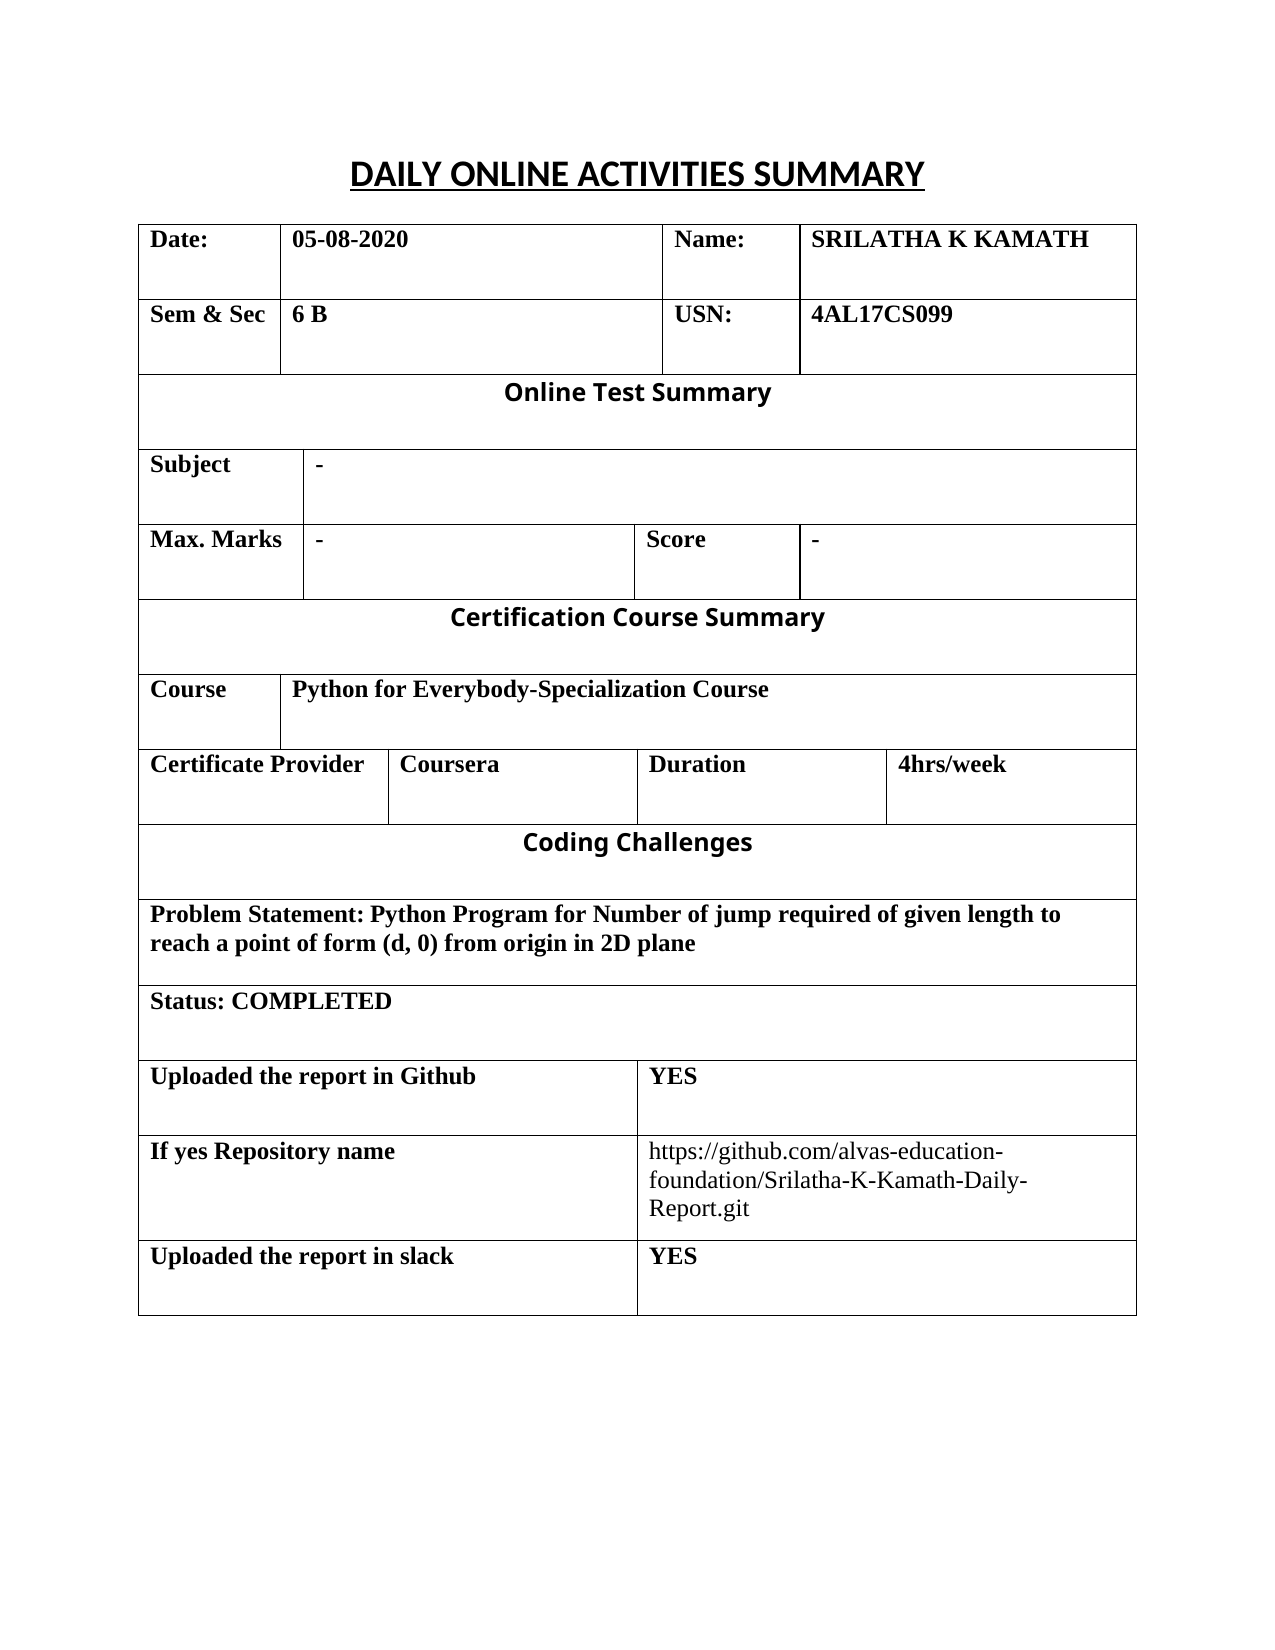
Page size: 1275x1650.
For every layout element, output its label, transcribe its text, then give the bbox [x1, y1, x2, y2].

table_cell Problem Statement: Python Program for Number of jump required of given length to reach a point of form (d, 0) from origin in 2D plane [139, 900, 1136, 985]
table_cell Certification Course Summary [139, 600, 1136, 673]
table_cell Coursera [389, 750, 637, 823]
table_cell Uploaded the report in Github [139, 1061, 637, 1135]
table_cell Score [635, 525, 799, 598]
text DAILY ONLINE ACTIVITIES SUMMARY [150, 150, 1125, 196]
table_cell Coding Challenges [139, 825, 1136, 898]
table_cell Duration [638, 750, 886, 823]
table_cell Uploaded the report in slack [139, 1241, 637, 1315]
table_cell - [304, 525, 634, 598]
table_cell 4AL17CS099 [801, 300, 1136, 373]
table_cell - [304, 450, 1136, 523]
table_cell Subject [139, 450, 303, 523]
table_cell USN: [663, 300, 799, 373]
table_cell Online Test Summary [139, 375, 1136, 448]
table_cell YES [638, 1241, 1136, 1315]
table_cell https://github.com/alvas-education-foundation/Srilatha-K-Kamath-Daily-Report.git [638, 1136, 1136, 1240]
table_cell Sem & Sec [139, 300, 280, 373]
table_cell Max. Marks [139, 525, 303, 598]
table_header Date: [139, 225, 280, 298]
table_cell Course [139, 675, 280, 748]
table_header Name: [663, 225, 799, 298]
table_header 05-08-2020 [281, 225, 662, 298]
table_cell 4hrs/week [887, 750, 1136, 823]
table_cell Python for Everybody-Specialization Course [281, 675, 1136, 748]
table_cell Certificate Provider [139, 750, 388, 823]
table_cell Status: COMPLETED [139, 986, 1136, 1060]
table_cell YES [638, 1061, 1136, 1135]
table_cell If yes Repository name [139, 1136, 637, 1240]
table_cell - [801, 525, 1136, 598]
table_header SRILATHA K KAMATH [801, 225, 1136, 298]
table_cell 6 B [281, 300, 662, 373]
